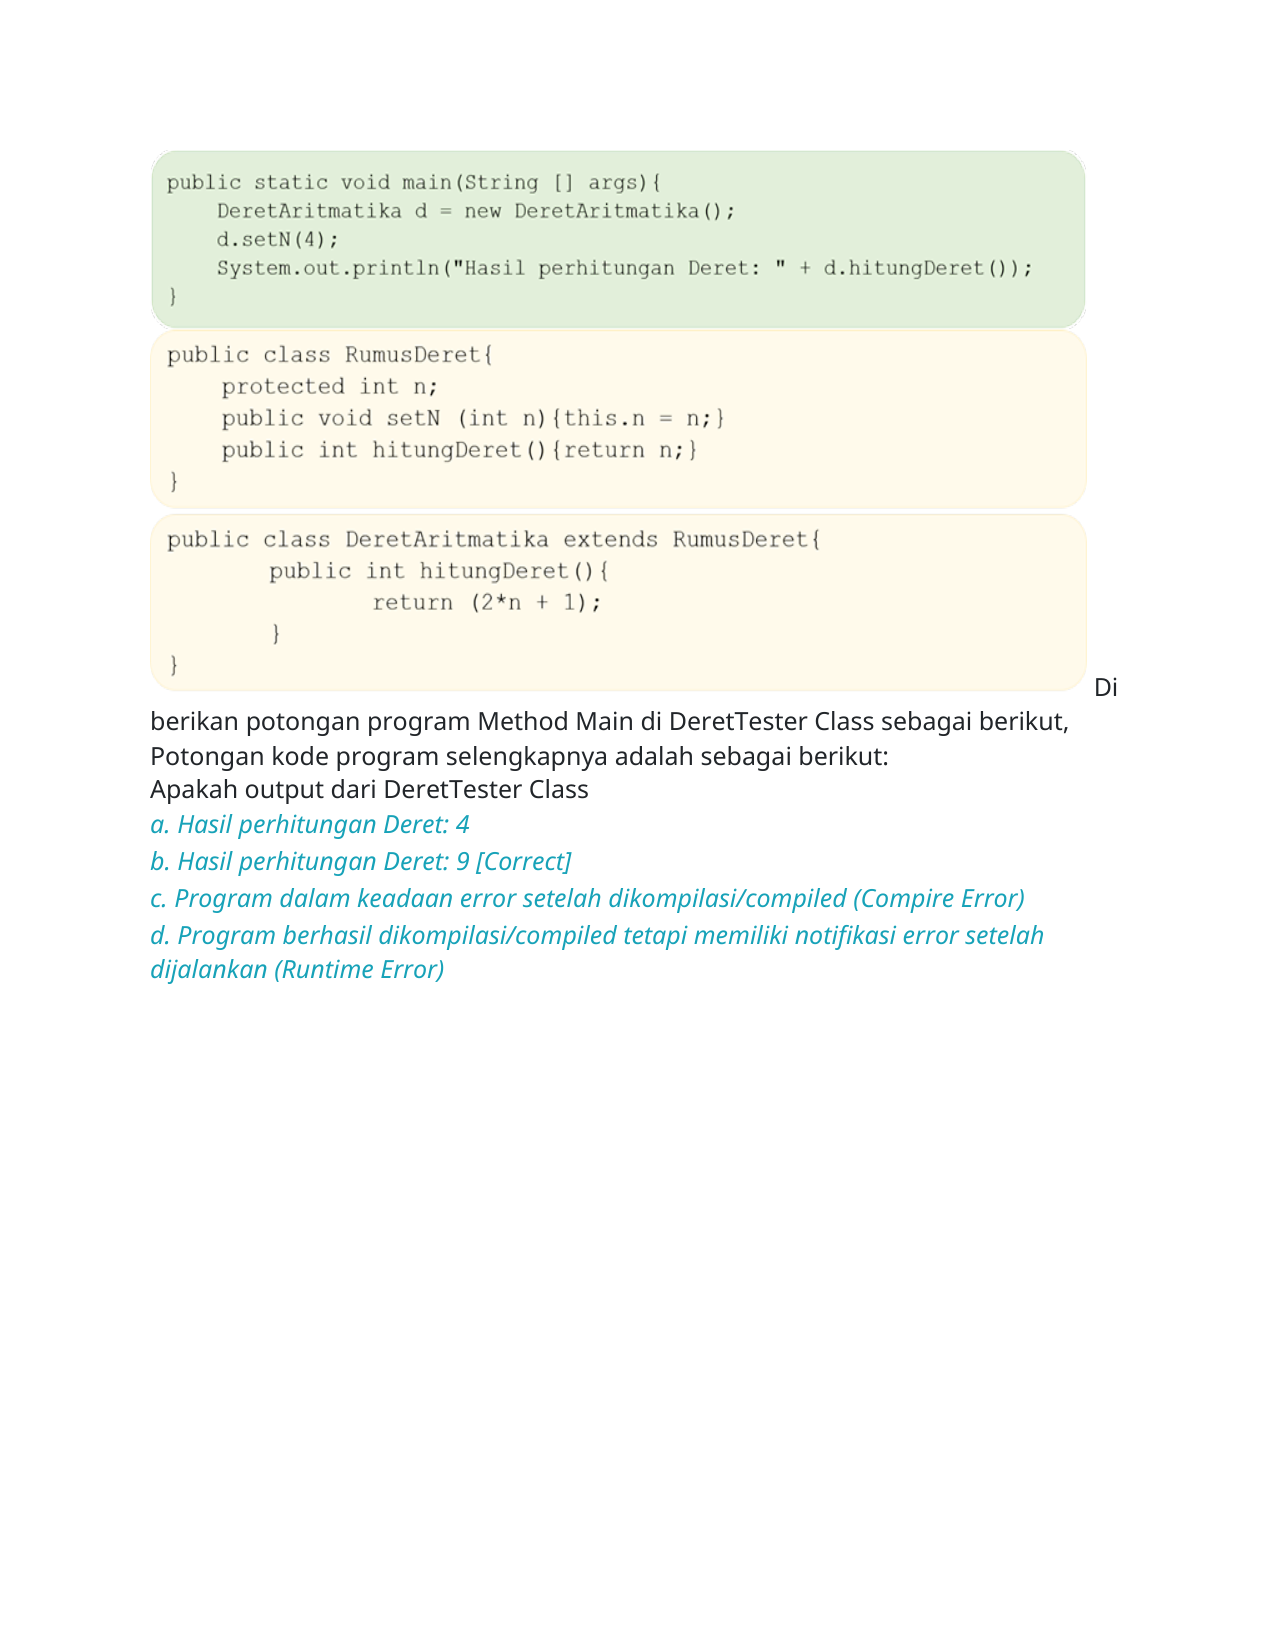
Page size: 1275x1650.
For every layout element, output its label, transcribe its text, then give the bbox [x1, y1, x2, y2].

text b. Hasil perhitungan Deret: 9 [Correct] [150, 843, 1125, 877]
text c. Program dalam keadaan error setelah dikompilasi/compiled (Compire Error) [150, 881, 1125, 915]
picture [150, 150, 1087, 697]
text d. Program berhasil dikompilasi/compiled tetapi memiliki notifikasi error setelah dijalankan (Runtime Error) [150, 918, 1125, 986]
